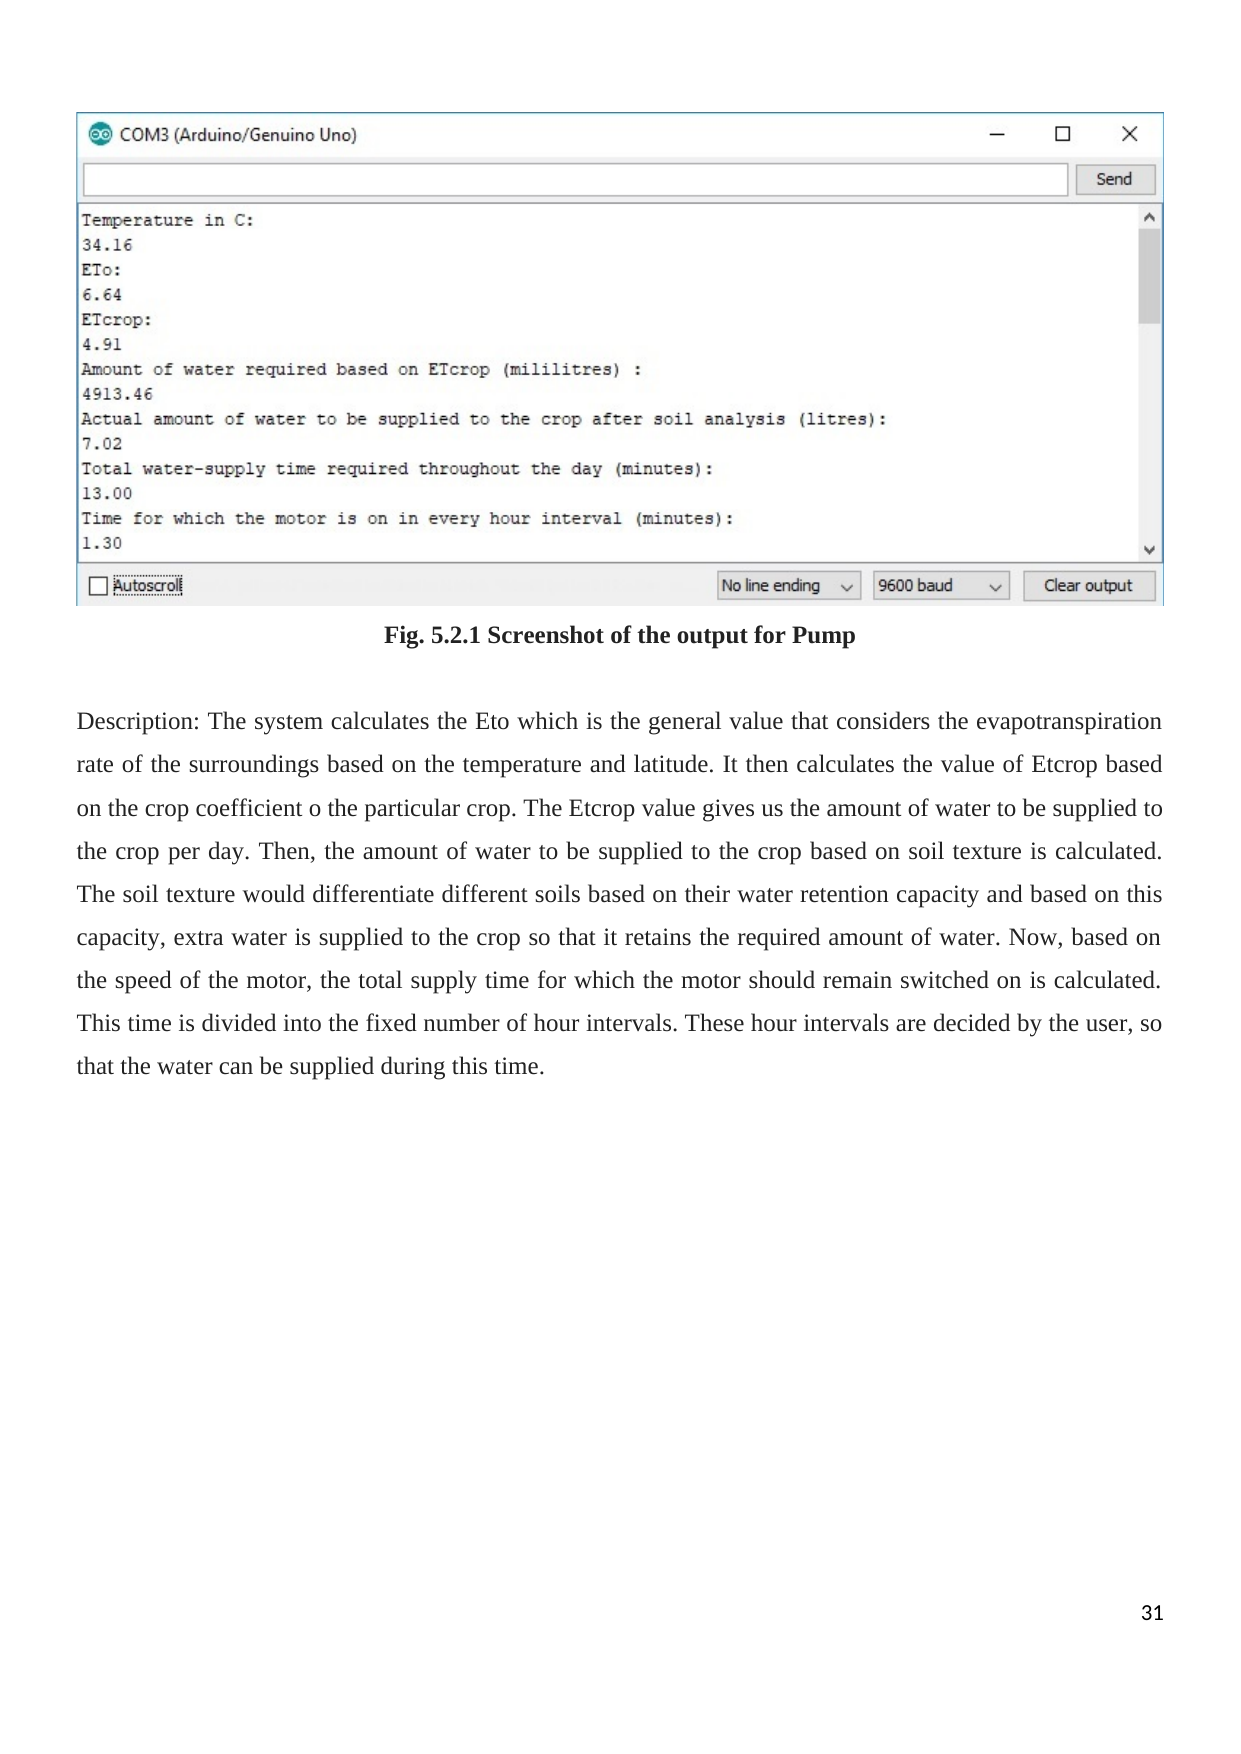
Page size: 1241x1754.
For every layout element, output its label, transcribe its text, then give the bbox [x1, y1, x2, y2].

text Description: The system calculates the Eto which is the general value that considers the evapotranspiration rate of the surroundings based on the temperature and latitude. It then calculates the value of Etcrop based on the crop coefficient o the particular crop. The Etcrop value gives us the amount of water to be supplied to the crop per day. Then, the amount of water to be supplied to the crop based on soil texture is calculated. The soil texture would differentiate different soils based on their water retention capacity and based on this capacity, extra water is supplied to the crop so that it retains the required amount of water. Now, based on the speed of the motor, the total supply time for which the motor should remain switched on is calculated. This time is divided into the fixed number of hour intervals. These hour intervals are decided by the user, so that the water can be supplied during this time. [76, 663, 1164, 1080]
picture [76, 112, 1164, 606]
text Fig. 5.2.1 Screenshot of the output for Pump [76, 620, 1164, 649]
